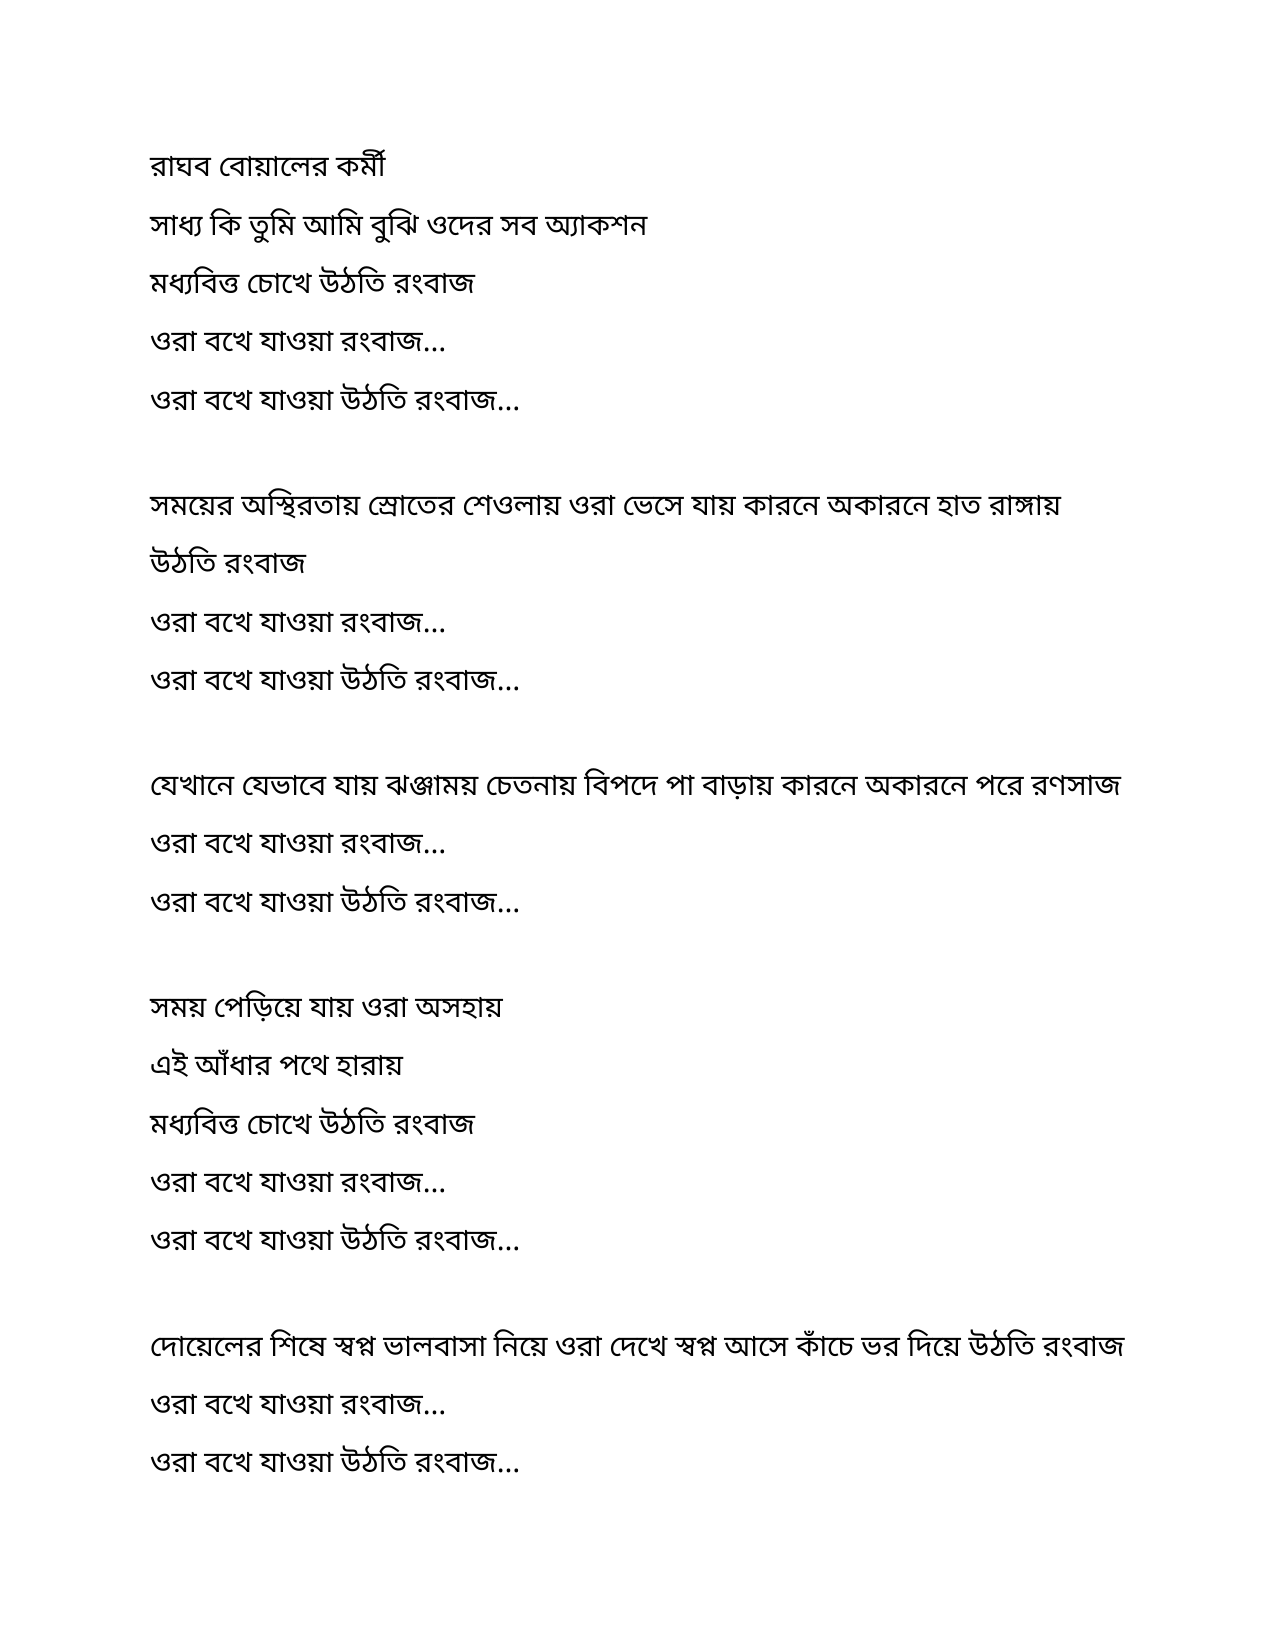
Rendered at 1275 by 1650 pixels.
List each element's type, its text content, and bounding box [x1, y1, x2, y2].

text ওরা বখে যাওয়া উঠতি রংবাজ… [150, 1224, 1125, 1263]
text ওরা বখে যাওয়া রংবাজ… [150, 827, 1125, 866]
text রাঘব বোয়ালের কর্মী [150, 150, 1125, 189]
text সাধ্য কি তুমি আমি বুঝি ওদের সব অ্যাকশন [150, 208, 1125, 247]
text ওরা বখে যাওয়া রংবাজ… [150, 1387, 1125, 1426]
text সময়ের অস্থিরতায় স্রোতের শেওলায় ওরা ভেসে যায় কারনে অকারনে হাত রাঙ্গায় [150, 488, 1125, 527]
text ওরা বখে যাওয়া রংবাজ… [150, 325, 1125, 364]
text ওরা বখে যাওয়া উঠতি রংবাজ… [150, 383, 1125, 422]
text ওরা বখে যাওয়া রংবাজ… [150, 1166, 1125, 1204]
text মধ্যবিত্ত চোখে উঠতি রংবাজ [150, 267, 1125, 305]
text ওরা বখে যাওয়া উঠতি রংবাজ… [150, 885, 1125, 924]
text দোয়েলের শিষে স্বপ্ন ভালবাসা নিয়ে ওরা দেখে স্বপ্ন আসে কাঁচে ভর দিয়ে উঠতি রংবাজ [150, 1329, 1125, 1368]
text এই আঁধার পথে হারায় [150, 1049, 1125, 1088]
text ওরা বখে যাওয়া উঠতি রংবাজ… [150, 663, 1125, 702]
text ওরা বখে যাওয়া রংবাজ… [150, 605, 1125, 644]
text সময় পেড়িয়ে যায় ওরা অসহায় [150, 991, 1125, 1029]
text উঠতি রংবাজ [150, 547, 1125, 586]
text যেখানে যেভাবে যায় ঝঞ্জাময় চেতনায় বিপদে পা বাড়ায় কারনে অকারনে পরে রণসাজ [150, 769, 1125, 807]
text মধ্যবিত্ত চোখে উঠতি রংবাজ [150, 1107, 1125, 1146]
text ওরা বখে যাওয়া উঠতি রংবাজ… [150, 1446, 1125, 1484]
